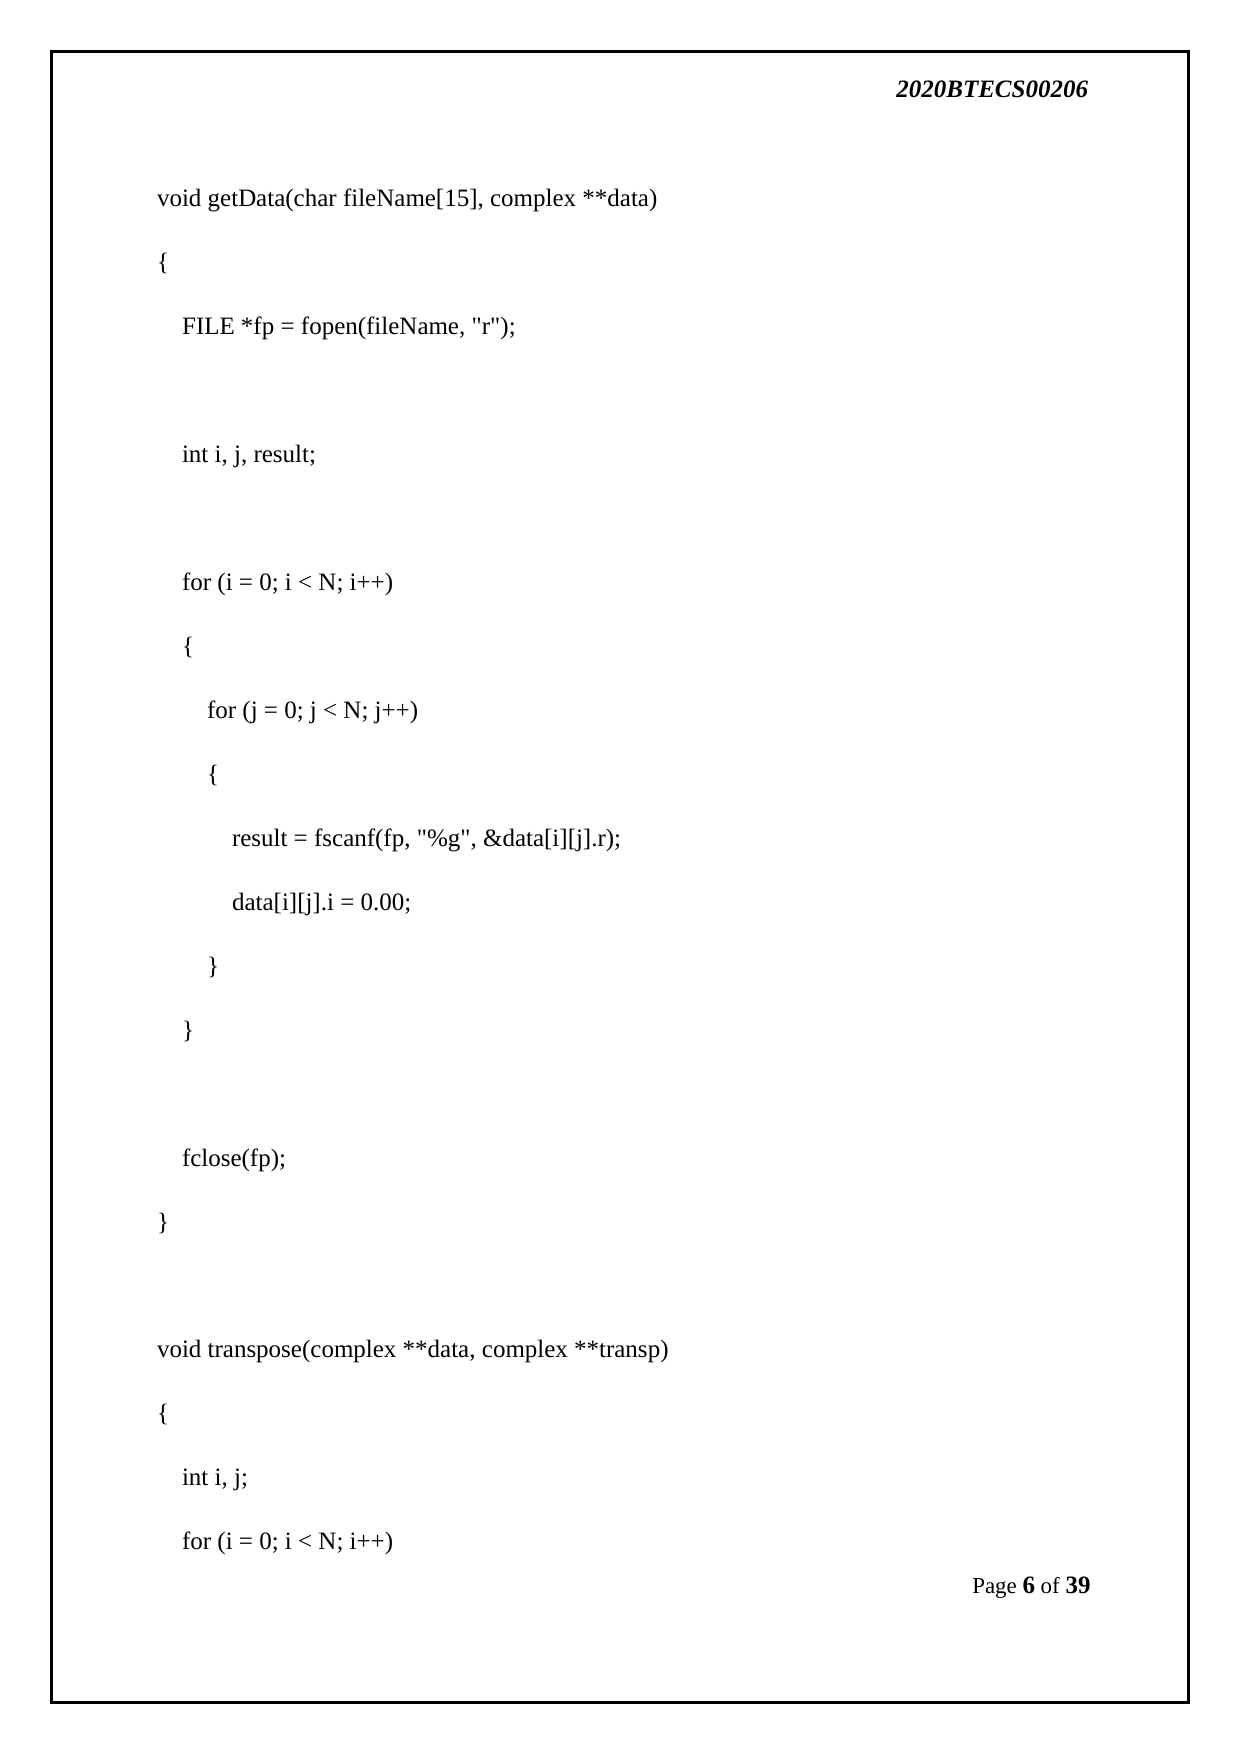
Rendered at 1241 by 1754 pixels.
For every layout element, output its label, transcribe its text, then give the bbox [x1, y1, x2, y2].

text FILE *fp = fopen(fileName, "r"); [157, 311, 1090, 340]
text { [157, 247, 1090, 276]
text result = fscanf(fp, "%g", &data[i][j].r); [157, 823, 1090, 852]
text { [157, 1398, 1090, 1427]
text } [157, 1207, 1090, 1235]
text for (i = 0; i < N; i++) [157, 567, 1090, 596]
text { [157, 759, 1090, 788]
text int i, j; [157, 1462, 1090, 1491]
text } [157, 951, 1090, 979]
text { [157, 631, 1090, 660]
text data[i][j].i = 0.00; [157, 887, 1090, 916]
text fclose(fp); [157, 1143, 1090, 1171]
text int i, j, result; [157, 439, 1090, 468]
text void transpose(complex **data, complex **transp) [157, 1334, 1090, 1363]
text for (i = 0; i < N; i++) [157, 1526, 1090, 1555]
text for (j = 0; j < N; j++) [157, 695, 1090, 724]
text } [157, 1015, 1090, 1043]
text void getData(char fileName[15], complex **data) [157, 183, 1090, 212]
